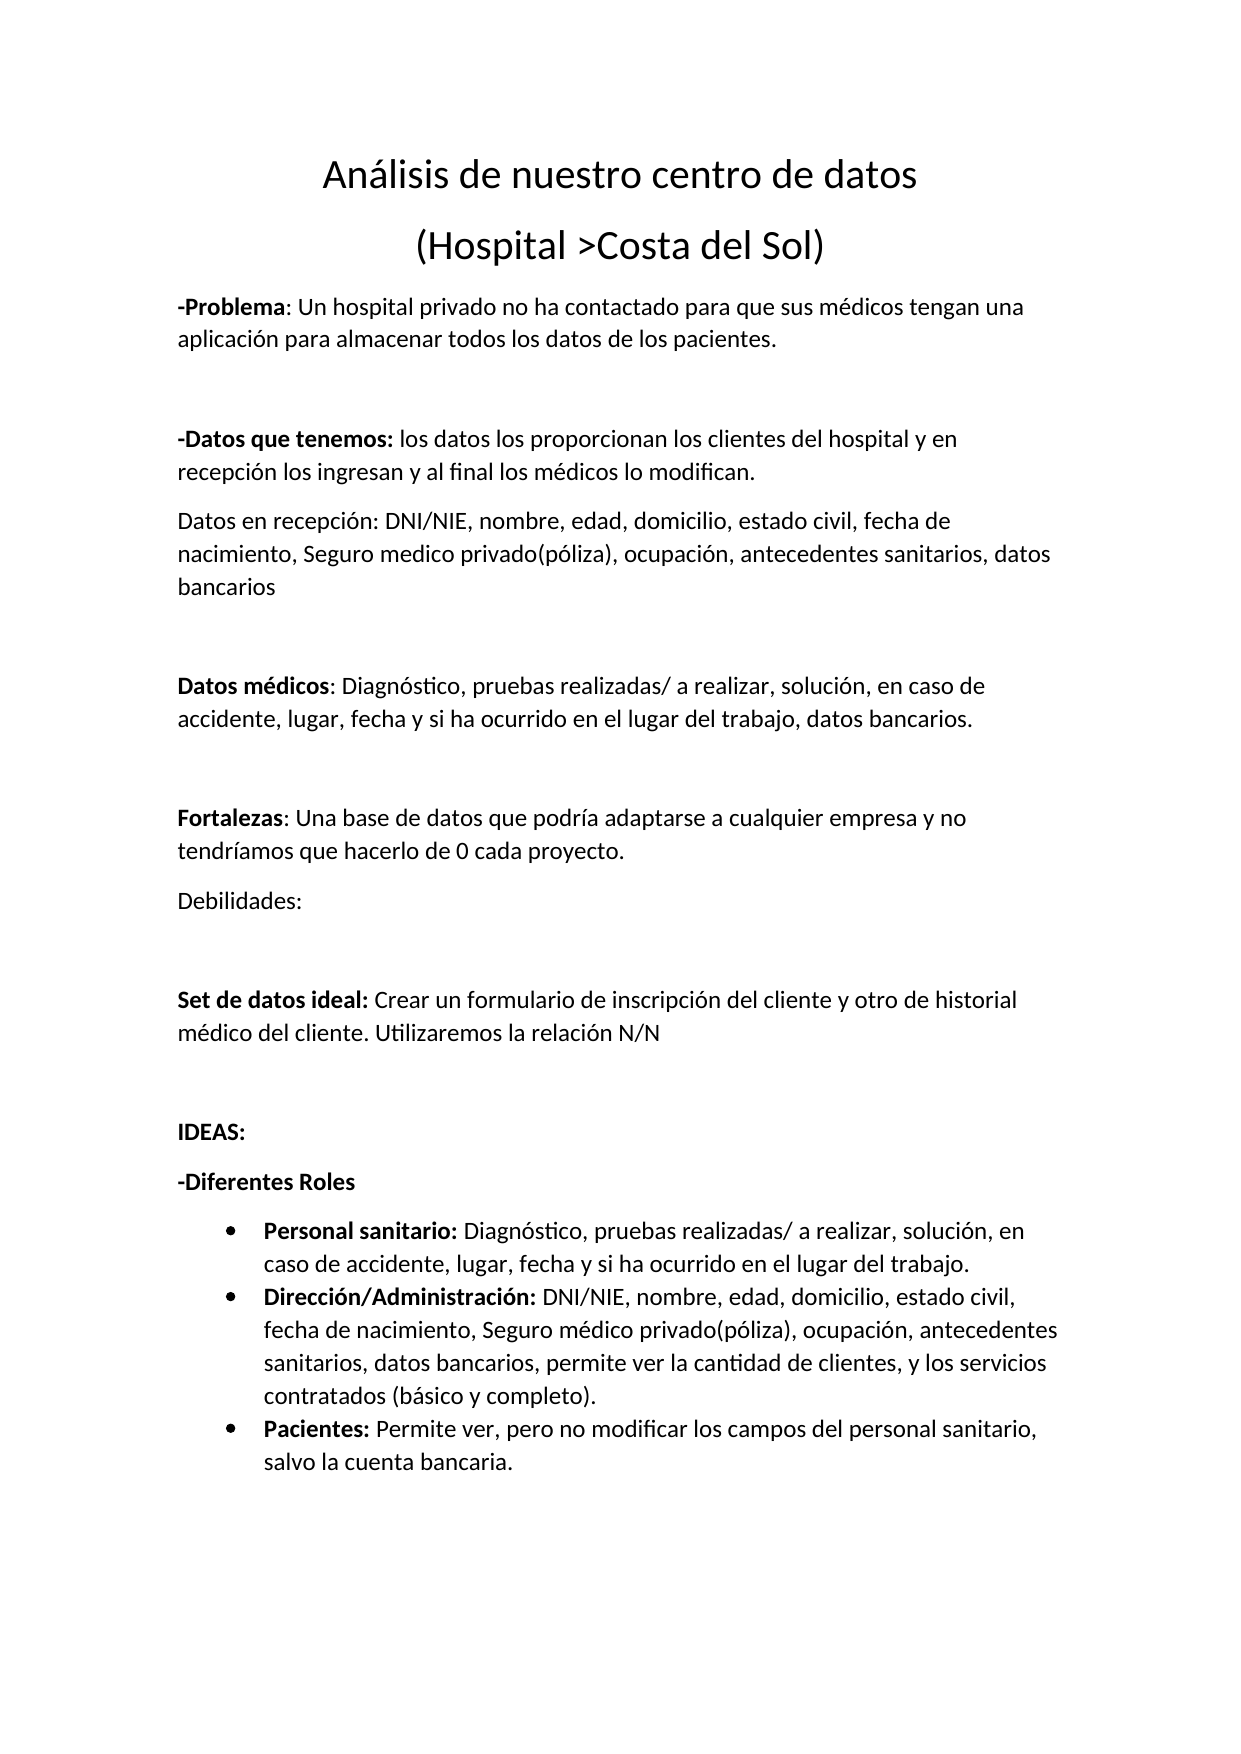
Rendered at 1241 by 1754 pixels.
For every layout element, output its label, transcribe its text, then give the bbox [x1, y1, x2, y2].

text Análisis de nuestro centro de datos [177, 148, 1063, 198]
list Personal sanitario: Diagnóstico, pruebas realizadas/ a realizar, solución, en caso de accidente, lugar, fecha y si ha ocurrido en el lugar del trabajo. [226, 1215, 1063, 1279]
text Debilidades: [177, 885, 1063, 915]
text Set de datos ideal: Crear un formulario de inscripción del cliente y otro de historial médico del cliente. Utilizaremos la relación N/N [177, 984, 1063, 1047]
list Pacientes: Permite ver, pero no modificar los campos del personal sanitario, salvo la cuenta bancaria. [226, 1413, 1063, 1476]
text -Problema: Un hospital privado no ha contactado para que sus médicos tengan una aplicación para almacenar todos los datos de los pacientes. [177, 291, 1063, 354]
text (Hospital >Costa del Sol) [177, 219, 1063, 270]
text -Diferentes Roles [177, 1166, 1063, 1196]
text Datos en recepción: DNI/NIE, nombre, edad, domicilio, estado civil, fecha de nacimiento, Seguro medico privado(póliza), ocupación, antecedentes sanitarios, datos bancarios [177, 505, 1063, 602]
text Datos médicos: Diagnóstico, pruebas realizadas/ a realizar, solución, en caso de accidente, lugar, fecha y si ha ocurrido en el lugar del trabajo, datos bancarios. [177, 670, 1063, 734]
list Dirección/Administración: DNI/NIE, nombre, edad, domicilio, estado civil, fecha de nacimiento, Seguro médico privado(póliza), ocupación, antecedentes sanitarios, datos bancarios, permite ver la cantidad de clientes, y los servicios contratados (básico y completo). [226, 1281, 1063, 1410]
text -Datos que tenemos: los datos los proporcionan los clientes del hospital y en recepción los ingresan y al final los médicos lo modifican. [177, 423, 1063, 486]
text Fortalezas: Una base de datos que podría adaptarse a cualquier empresa y no tendríamos que hacerlo de 0 cada proyecto. [177, 802, 1063, 866]
text IDEAS: [177, 1116, 1063, 1147]
